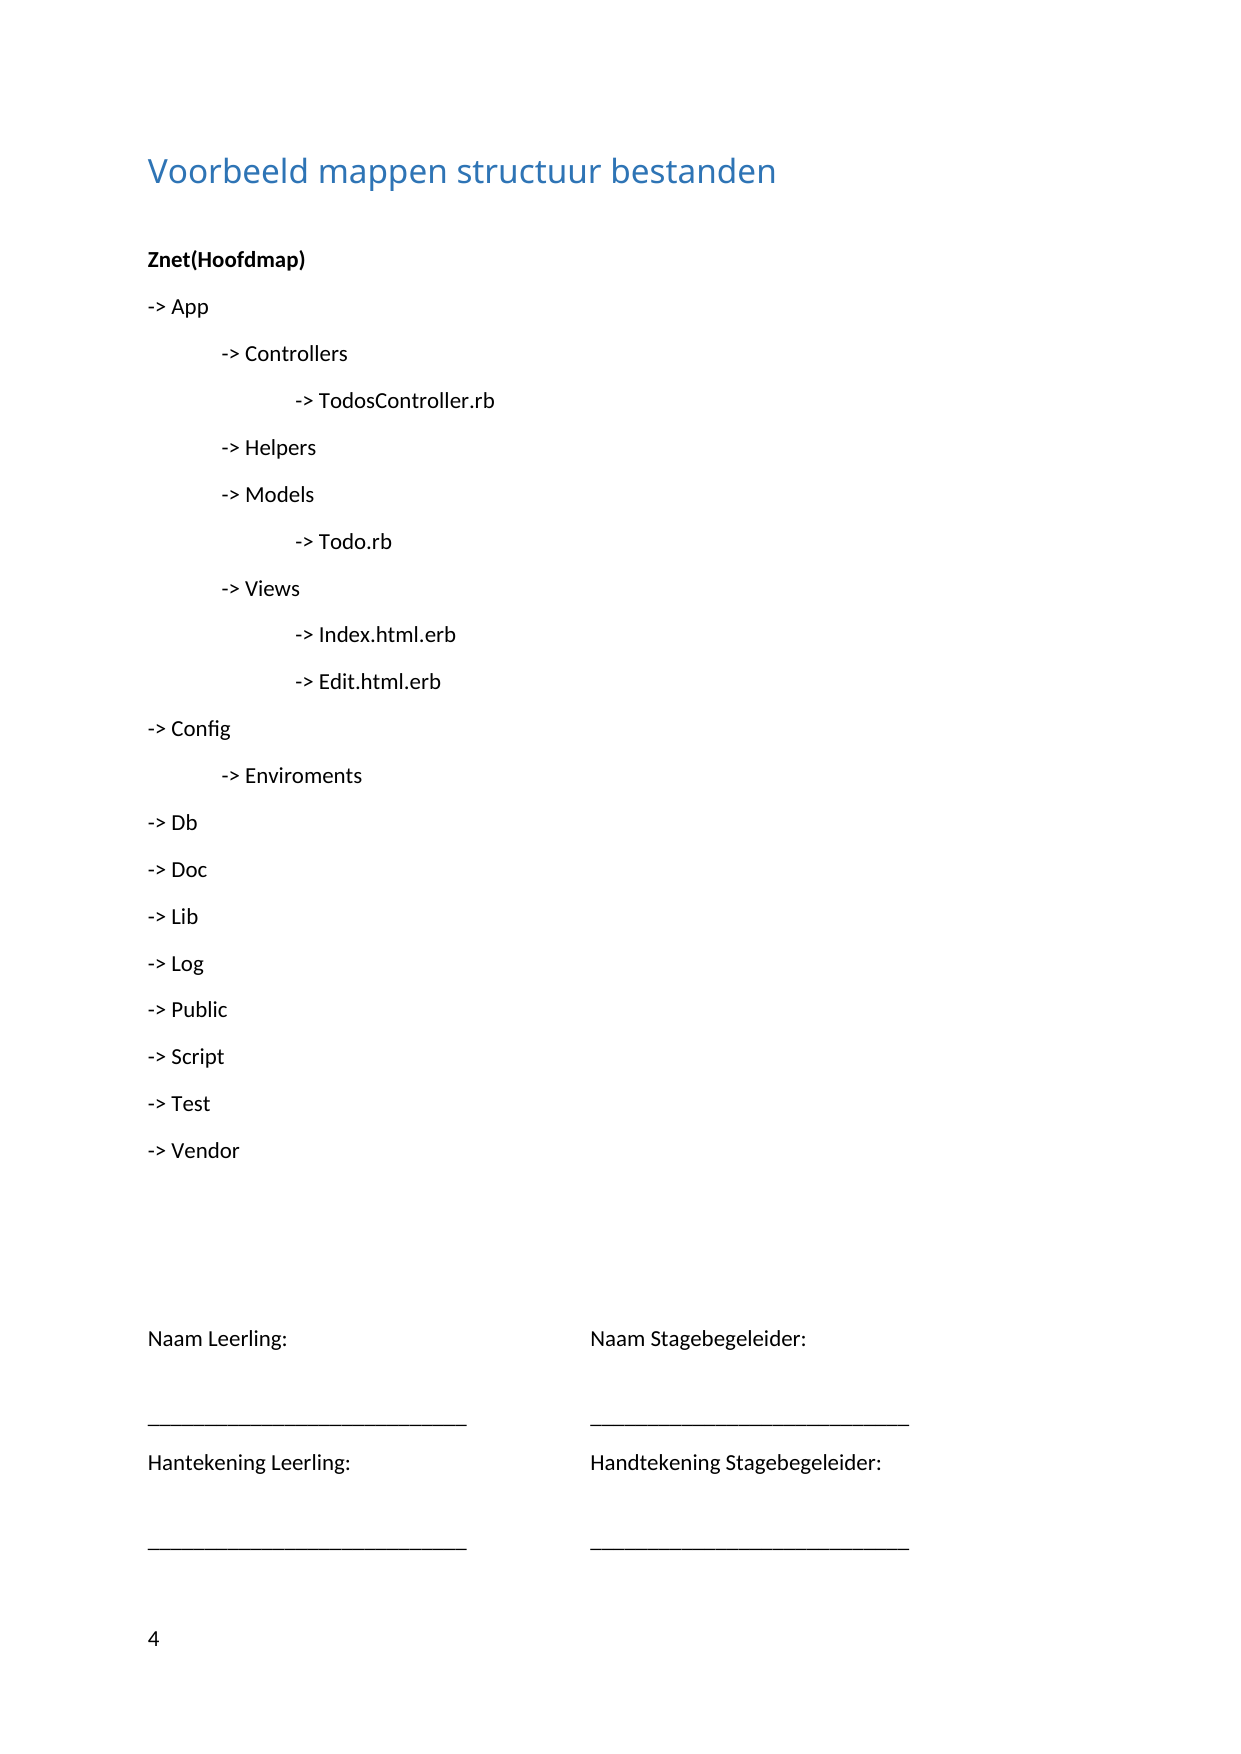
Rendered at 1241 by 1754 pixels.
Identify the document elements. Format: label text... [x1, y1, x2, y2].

subtitle Voorbeeld mappen structuur bestanden [148, 148, 1092, 242]
text -> Models [148, 480, 1092, 508]
text ____________________________ ____________________________ [148, 1401, 1092, 1429]
text -> App [148, 292, 1092, 321]
text -> Enviroments [221, 761, 1092, 789]
text Naam Leerling: Naam Stagebegeleider: [148, 1324, 1092, 1382]
text -> Config [148, 714, 1092, 742]
text ____________________________ ____________________________ [148, 1525, 1092, 1553]
text -> Public [148, 996, 1092, 1024]
text -> Index.html.erb [148, 621, 1092, 649]
text Hantekening Leerling: Handtekening Stagebegeleider: [148, 1448, 1092, 1506]
text -> Script [148, 1042, 1092, 1071]
text -> Lib [148, 902, 1092, 930]
text -> Helpers [148, 433, 1092, 461]
text -> Todo.rb [148, 527, 1092, 555]
text -> Log [148, 949, 1092, 977]
text -> Views [148, 574, 1092, 602]
text Znet(Hoofdmap) [148, 246, 1092, 274]
text -> Edit.html.erb [221, 667, 1092, 696]
text -> Doc [148, 855, 1092, 883]
text -> Test [148, 1089, 1092, 1117]
text -> Db [148, 808, 1092, 836]
text -> Vendor [148, 1136, 1092, 1164]
text -> Controllers [148, 339, 1092, 367]
text -> TodosController.rb [148, 386, 1092, 414]
